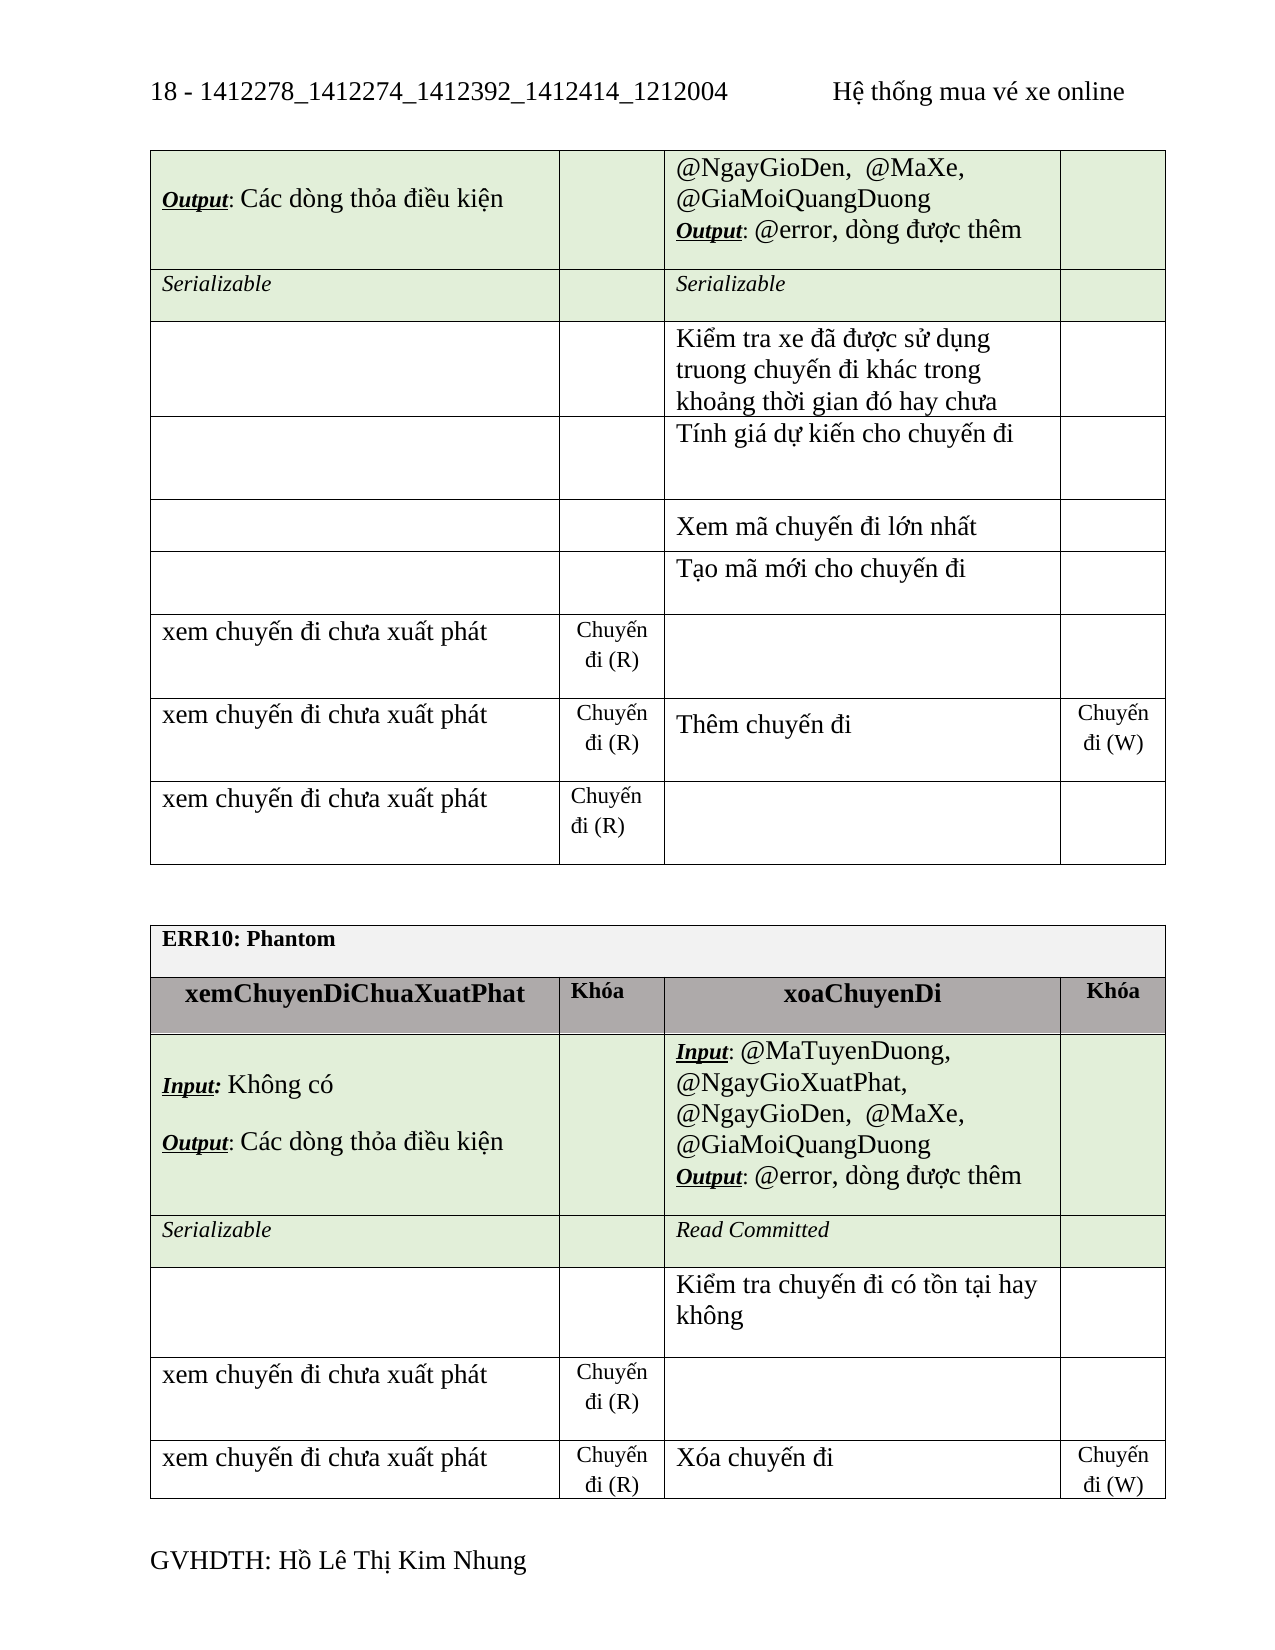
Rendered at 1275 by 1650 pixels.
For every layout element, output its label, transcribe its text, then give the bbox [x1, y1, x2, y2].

table_cell [560, 417, 664, 499]
table_cell [1061, 552, 1165, 614]
table_cell [560, 552, 664, 614]
table_cell Chuyến đi (R) [560, 1441, 664, 1497]
table_cell Chuyến đi (W) [1061, 1441, 1165, 1497]
table_cell [665, 782, 1060, 864]
table_cell Chuyến đi (R) [560, 699, 664, 781]
table_cell [560, 1035, 664, 1215]
table_cell [1061, 417, 1165, 499]
table_cell [151, 1268, 559, 1357]
table_cell [151, 500, 559, 551]
table_cell xem chuyến đi chưa xuất phát [151, 1358, 559, 1440]
table_cell Chuyến đi (W) [1061, 699, 1165, 781]
table_cell [560, 1268, 664, 1357]
table_cell xem chuyến đi chưa xuất phát [151, 615, 559, 698]
table_cell [1061, 1216, 1165, 1267]
table_cell Input: @MaTuyenDuong, @NgayGioXuatPhat, @NgayGioDen, @MaXe, @GiaMoiQuangDuong Output: @error, dòng được thêm [665, 1035, 1060, 1215]
table_header ERR10: Phantom [151, 926, 1165, 977]
table_cell Serializable [151, 270, 559, 321]
table_cell Kiểm tra xe đã được sử dụng truong chuyến đi khác trong khoảng thời gian đó hay chưa [665, 322, 1060, 416]
table_cell [560, 322, 664, 416]
table_cell xoaChuyenDi [665, 978, 1060, 1033]
table_cell Thêm chuyến đi [665, 699, 1060, 781]
table_cell [1061, 270, 1165, 321]
table_cell [1061, 500, 1165, 551]
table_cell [665, 151, 1060, 269]
table_cell Chuyến đi (R) [560, 782, 664, 864]
table_cell Khóa [1061, 978, 1165, 1033]
table_cell Xóa chuyến đi [665, 1441, 1060, 1497]
table_cell Khóa [560, 978, 664, 1033]
table_cell [151, 417, 559, 499]
table_cell Input: Không có Output: Các dòng thỏa điều kiện [151, 1035, 559, 1215]
table_cell [560, 1216, 664, 1267]
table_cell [151, 1441, 559, 1497]
table_cell Tạo mã mới cho chuyến đi [665, 552, 1060, 614]
table_cell [665, 615, 1060, 698]
table_cell [1061, 151, 1165, 269]
table_cell [151, 322, 559, 416]
table_cell Serializable [665, 270, 1060, 321]
table_cell [1061, 1268, 1165, 1357]
table_cell [560, 270, 664, 321]
table_cell Kiểm tra chuyến đi có tồn tại hay không [665, 1268, 1060, 1357]
table_cell [665, 1358, 1060, 1440]
table_cell [560, 151, 664, 269]
table_cell Chuyến đi (R) [560, 615, 664, 698]
table_cell [1061, 1358, 1165, 1440]
table_cell [1061, 782, 1165, 864]
table_cell [1061, 615, 1165, 698]
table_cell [151, 151, 559, 269]
table_cell [560, 500, 664, 551]
table_cell xemChuyenDiChuaXuatPhat [151, 978, 559, 1033]
table_cell xem chuyến đi chưa xuất phát [151, 699, 559, 781]
table_cell Xem mã chuyến đi lớn nhất [665, 500, 1060, 551]
table_cell [151, 552, 559, 614]
table_cell xem chuyến đi chưa xuất phát [151, 782, 559, 864]
table_cell [1061, 322, 1165, 416]
table_cell Serializable [151, 1216, 559, 1267]
table_cell Read Committed [665, 1216, 1060, 1267]
table_cell Chuyến đi (R) [560, 1358, 664, 1440]
table_cell Tính giá dự kiến cho chuyến đi [665, 417, 1060, 499]
table_cell [1061, 1035, 1165, 1215]
